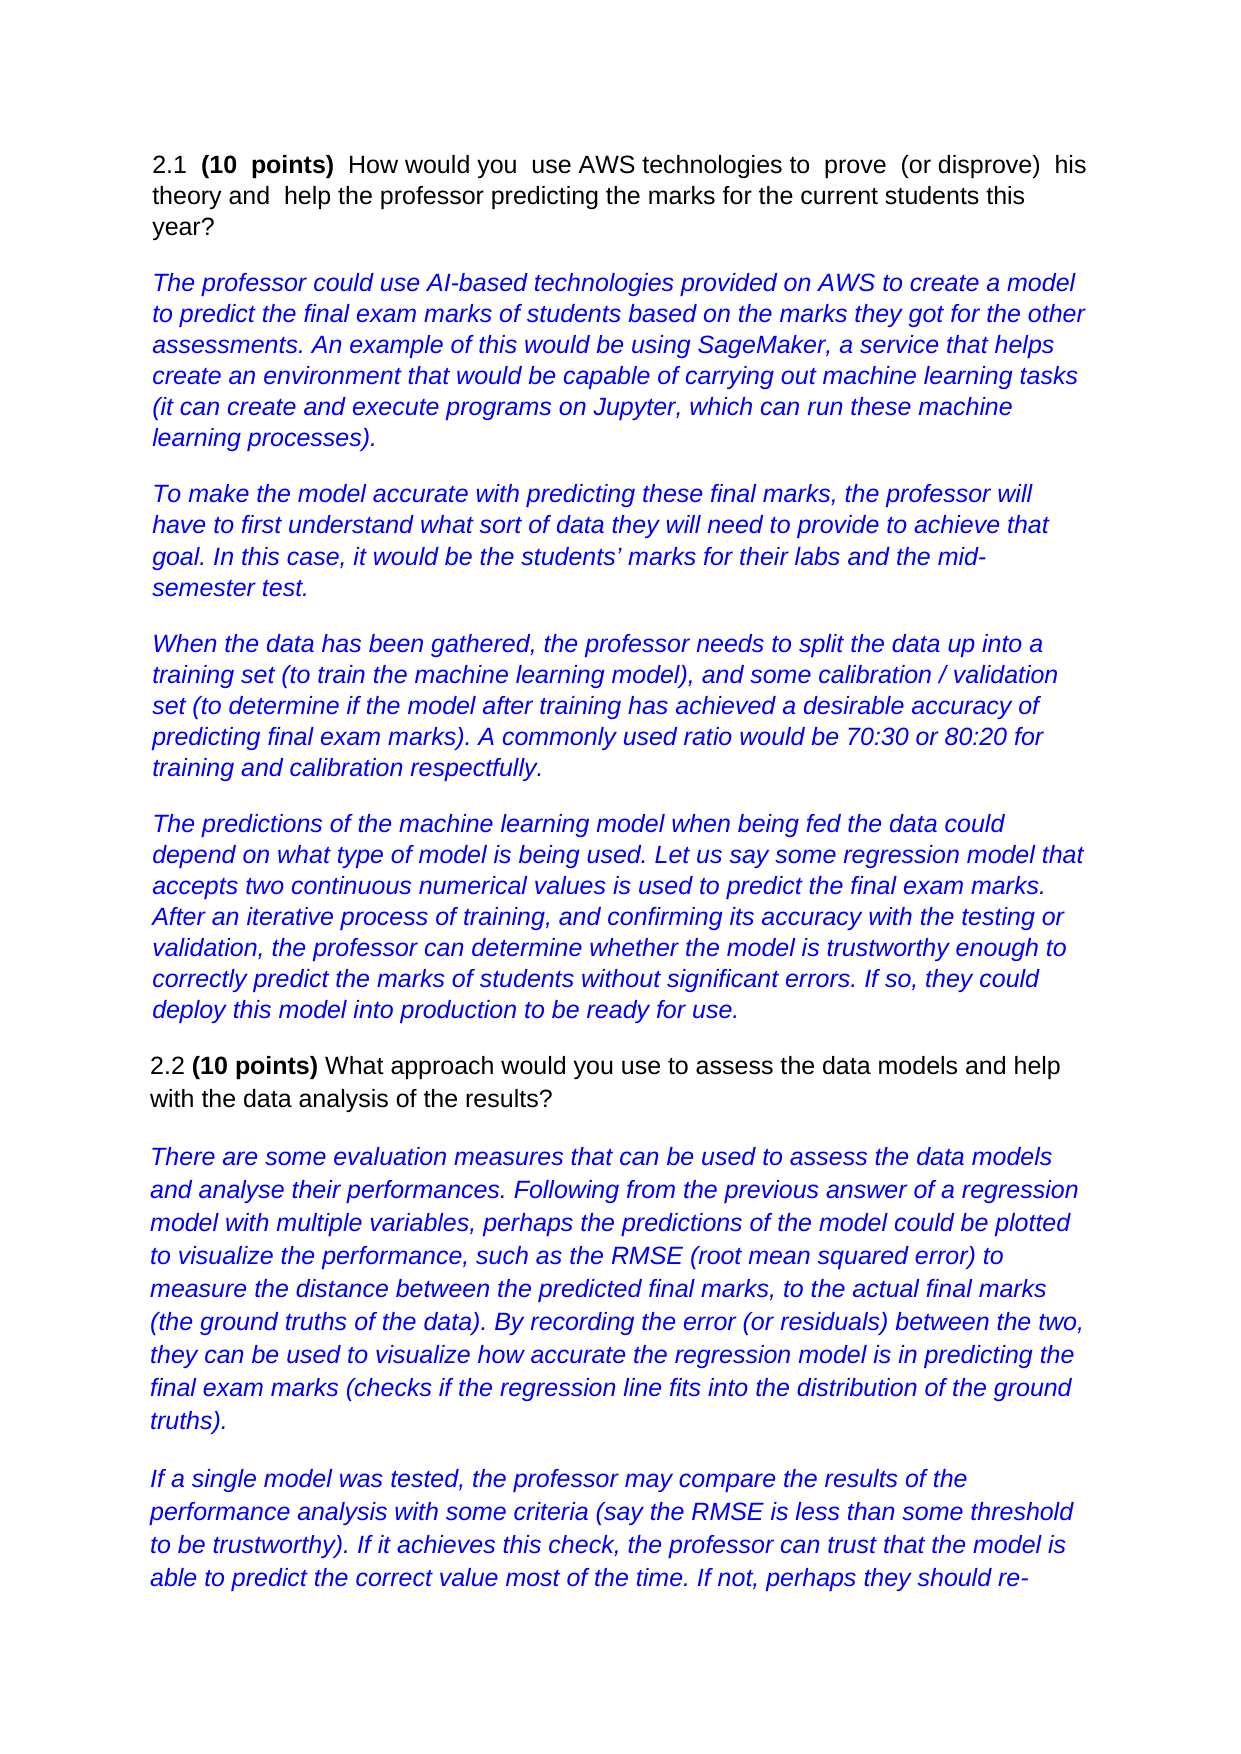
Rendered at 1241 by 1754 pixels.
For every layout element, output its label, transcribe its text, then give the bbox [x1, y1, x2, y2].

text There are some evaluation measures that can be used to assess the data models and analyse their performances. Following from the previous answer of a regression model with multiple variables, perhaps the predictions of the model could be plotted to visualize the performance, such as the RMSE (root mean squared error) to measure the distance between the predicted final marks, to the actual final marks (the ground truths of the data). By recording the error (or residuals) between the two, they can be used to visualize how accurate the regression model is in predicting the final exam marks (checks if the regression line fits into the distribution of the ground truths). [150, 1142, 1090, 1435]
text 2.2 (10 points) What approach would you use to assess the data models and help with the data analysis of the results? [150, 1051, 1090, 1113]
text The predictions of the machine learning model when being fed the data could depend on what type of model is being used. Let us say some regression model that accepts two continuous numerical values is used to predict the final exam marks. After an iterative process of training, and confirming its accuracy with the testing or validation, the professor can determine whether the model is trustworthy enough to correctly predict the marks of students without significant errors. If so, they could deploy this model into production to be ready for use. [152, 809, 1090, 1024]
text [150, 1464, 1090, 1592]
text The professor could use AI-based technologies provided on AWS to create a model to predict the final exam marks of students based on the marks they got for the other assessments. An example of this would be using SageMaker, a service that helps create an environment that would be capable of carrying out machine learning tasks (it can create and execute programs on Jupyter, which can run these machine learning processes). [152, 268, 1090, 452]
text 2.1 (10 points) How would you use AWS technologies to prove (or disprove) his theory and help the professor predicting the marks for the current students this year? [152, 150, 1090, 241]
text When the data has been gathered, the professor needs to split the data up into a training set (to train the machine learning model), and some calibration / validation set (to determine if the model after training has achieved a desirable accuracy of predicting final exam marks). A commonly used ratio would be 70:30 or 80:20 for training and calibration respectfully. [152, 628, 1090, 781]
text To make the model accurate with predicting these final marks, the professor will have to first understand what sort of data they will need to provide to achieve that goal. In this case, it would be the students’ marks for their labs and the mid-semester test. [152, 479, 1090, 601]
